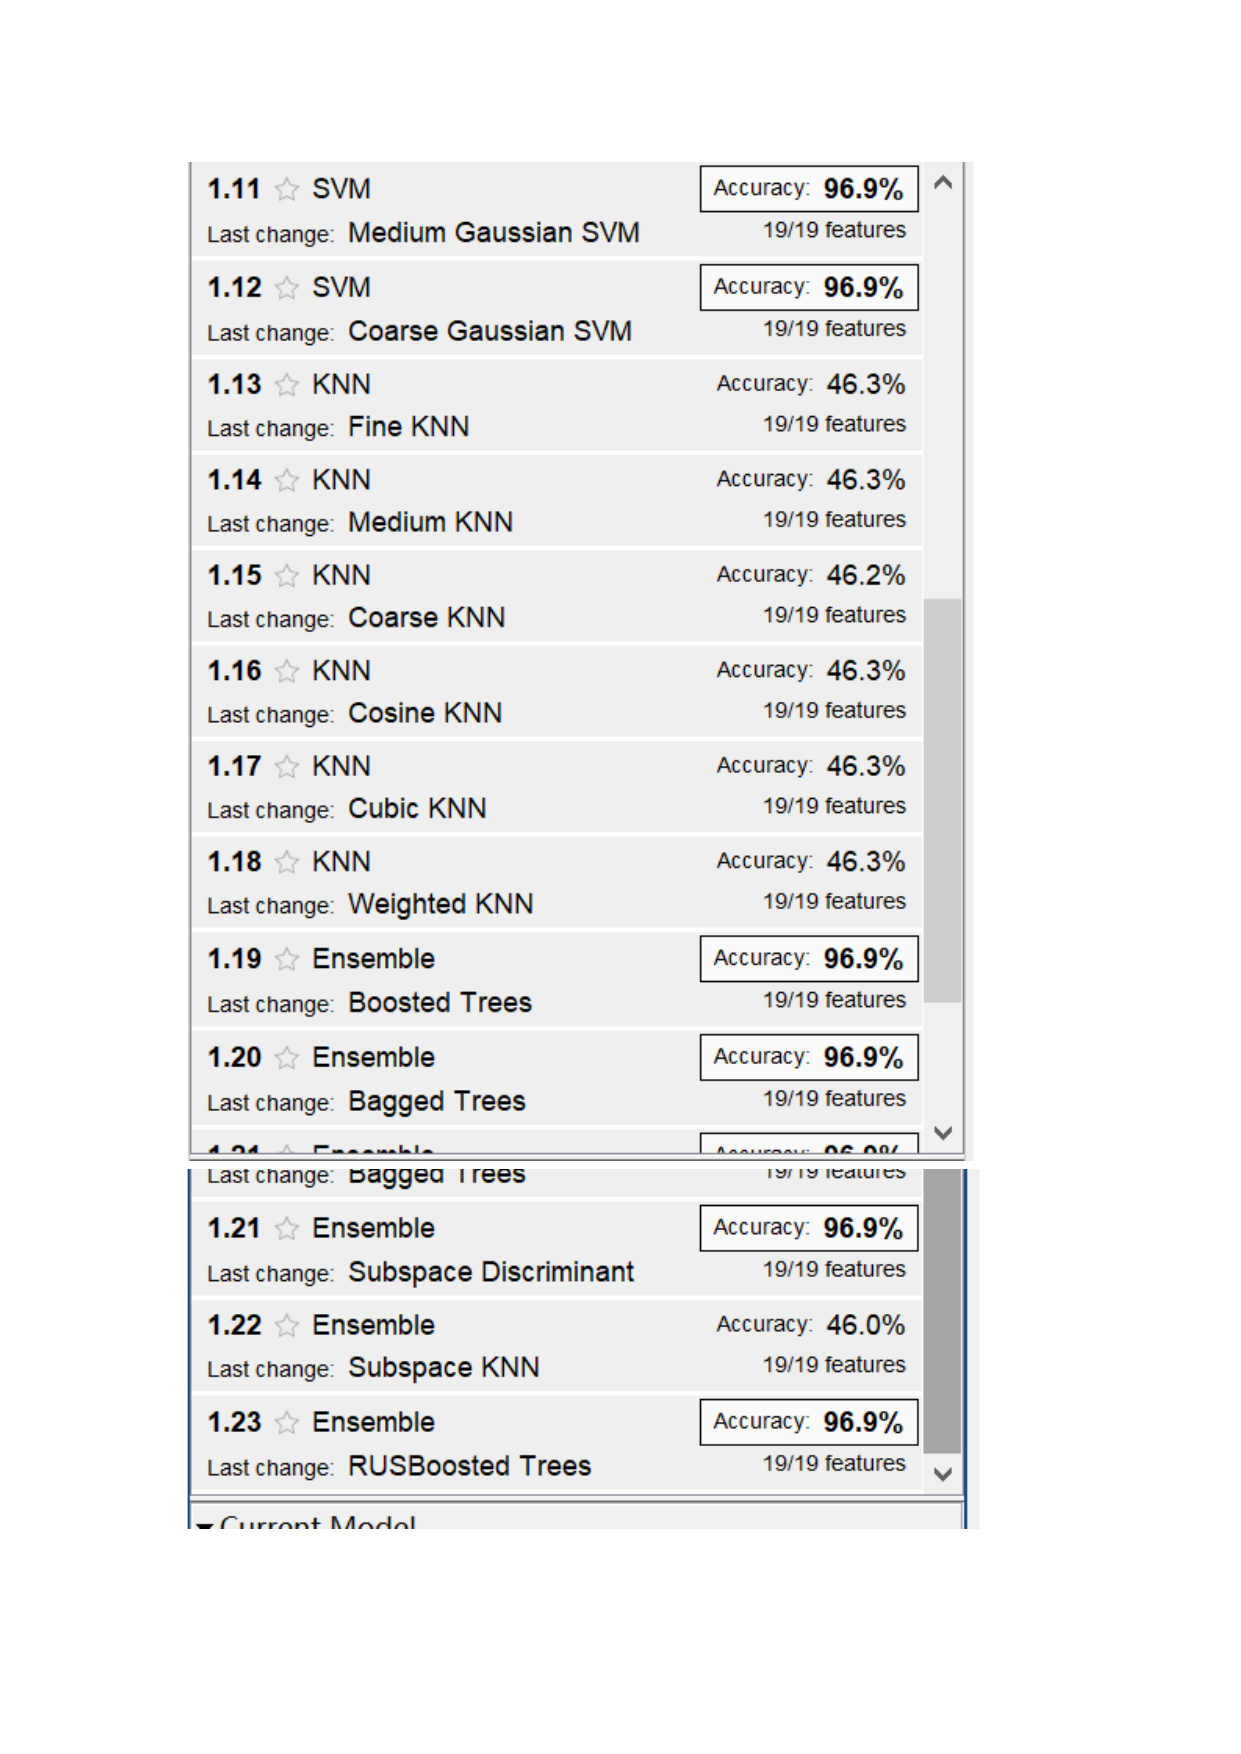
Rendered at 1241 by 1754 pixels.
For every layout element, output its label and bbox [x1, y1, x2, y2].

picture [187, 162, 974, 1161]
picture [187, 1169, 980, 1529]
